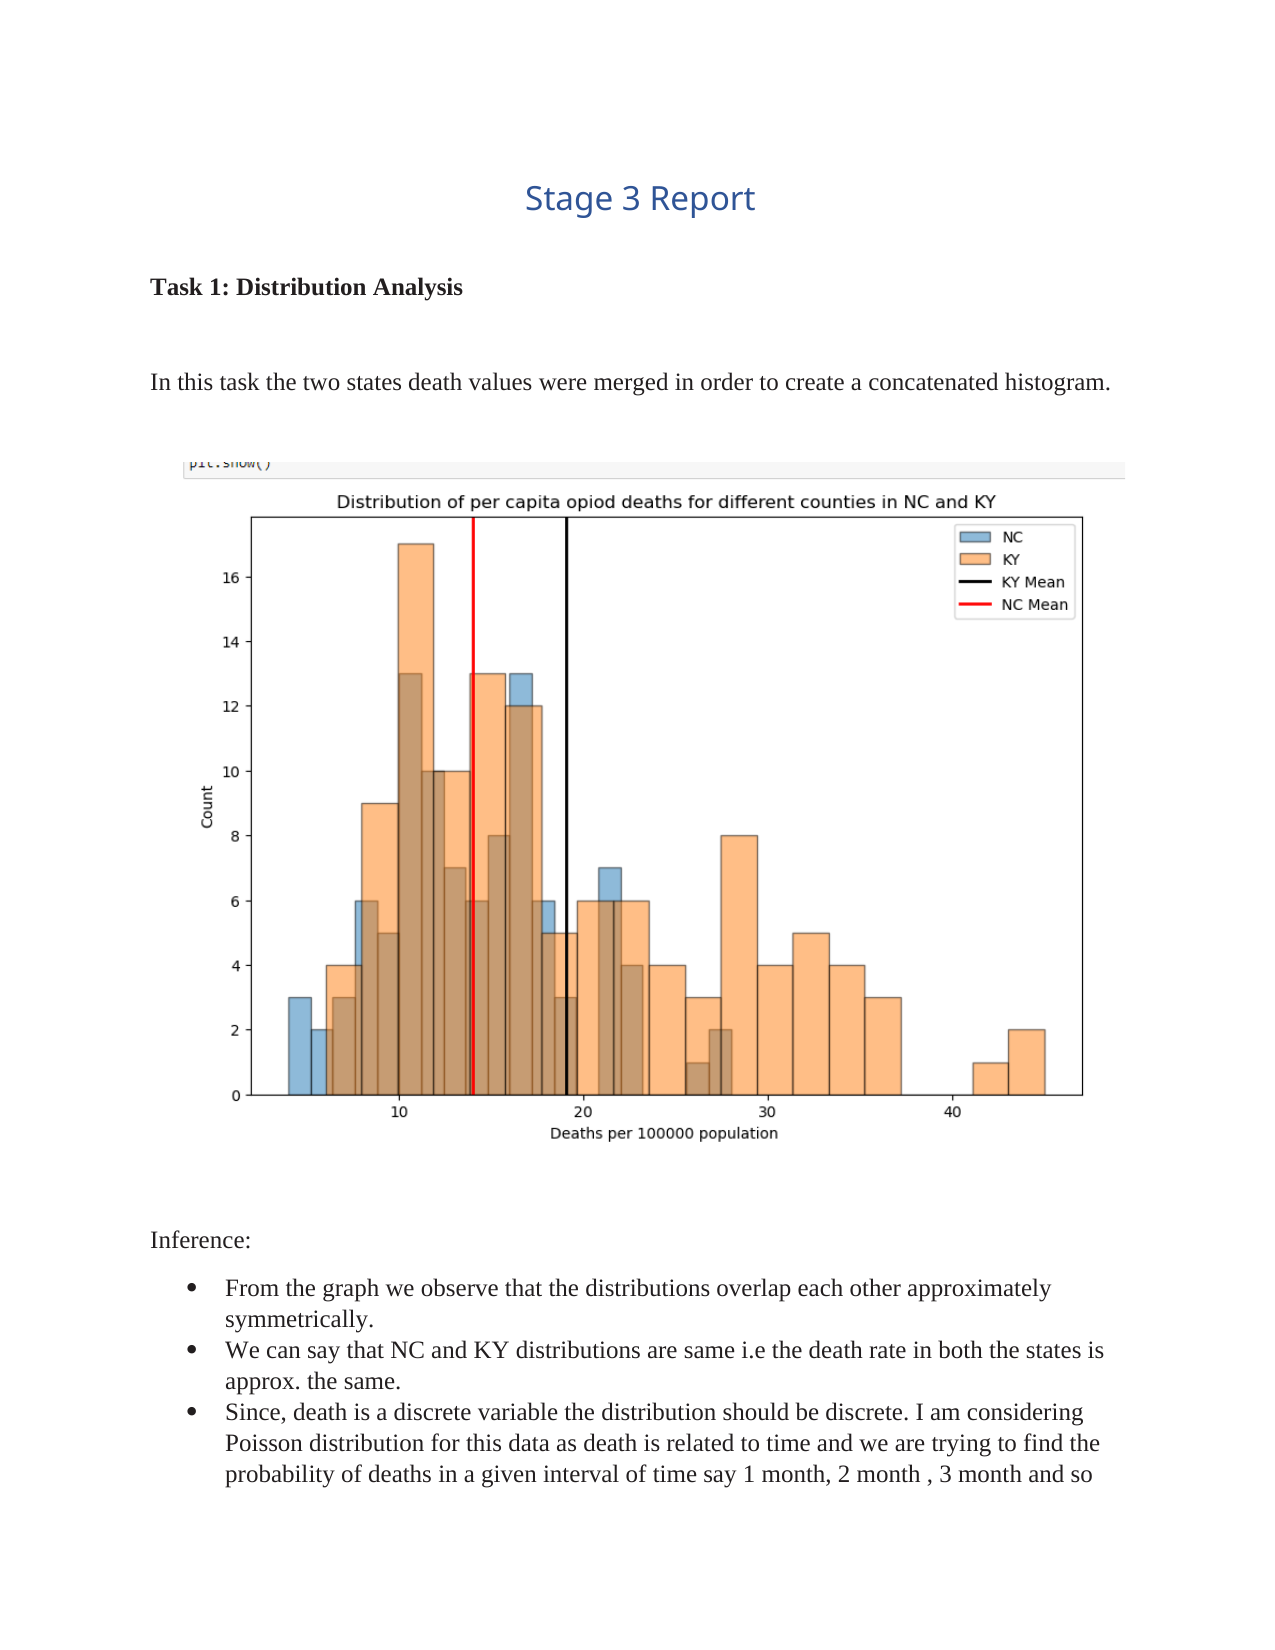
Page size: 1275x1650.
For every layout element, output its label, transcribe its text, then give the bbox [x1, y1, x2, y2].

text Task 1: Distribution Analysis [150, 272, 1125, 300]
list From the graph we observe that the distributions overlap each other approximately symmetrically. [187, 1273, 1125, 1333]
list We can say that NC and KY distributions are same i.e the death rate in both the states is approx. the same. [187, 1335, 1125, 1395]
text Inference: [150, 1226, 1125, 1254]
picture [150, 462, 1125, 1159]
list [187, 1397, 1125, 1488]
text In this task the two states death values were merged in order to create a concatenated histogram. [150, 367, 1125, 396]
subtitle Stage 3 Report [150, 175, 1125, 220]
